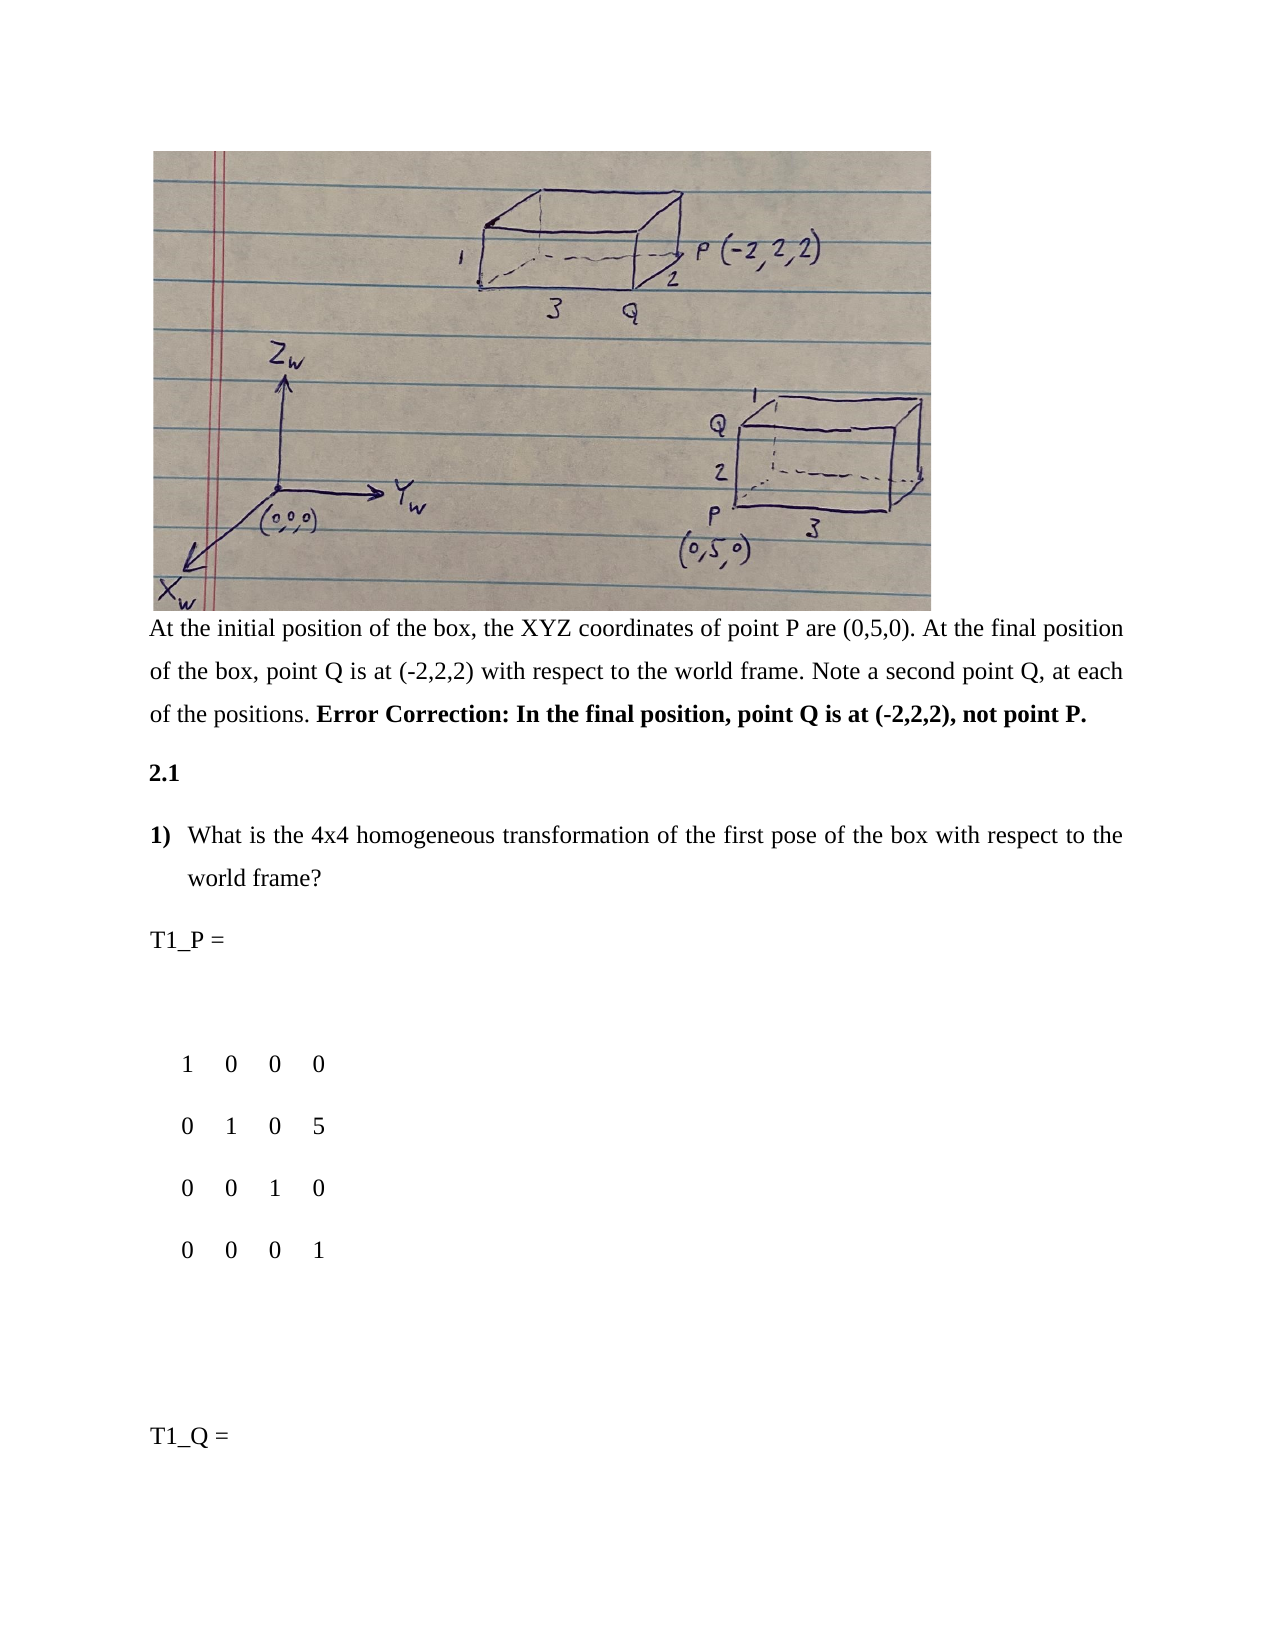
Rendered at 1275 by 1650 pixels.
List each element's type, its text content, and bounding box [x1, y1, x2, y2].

list What is the 4x4 homogeneous transformation of the first pose of the box with respect to the world frame? [150, 820, 1125, 892]
text 0 1 0 5 [150, 1111, 1125, 1140]
text T1_P = [150, 926, 1125, 954]
text At the initial position of the box, the XYZ coordinates of point P are (0,5,0). At the final position of the box, point Q is at (-2,2,2) with respect to the world frame. Note a second point Q, at each of the positions. Error Correction: In the final position, point Q is at (-2,2,2), not point P. [148, 613, 1125, 728]
text 1 0 0 0 [150, 1049, 1125, 1078]
text 2.1 [148, 758, 1125, 787]
text 0 0 1 0 [150, 1173, 1125, 1202]
text T1_Q = [150, 1421, 1125, 1450]
picture [153, 151, 932, 611]
text 0 0 0 1 [150, 1235, 1125, 1264]
